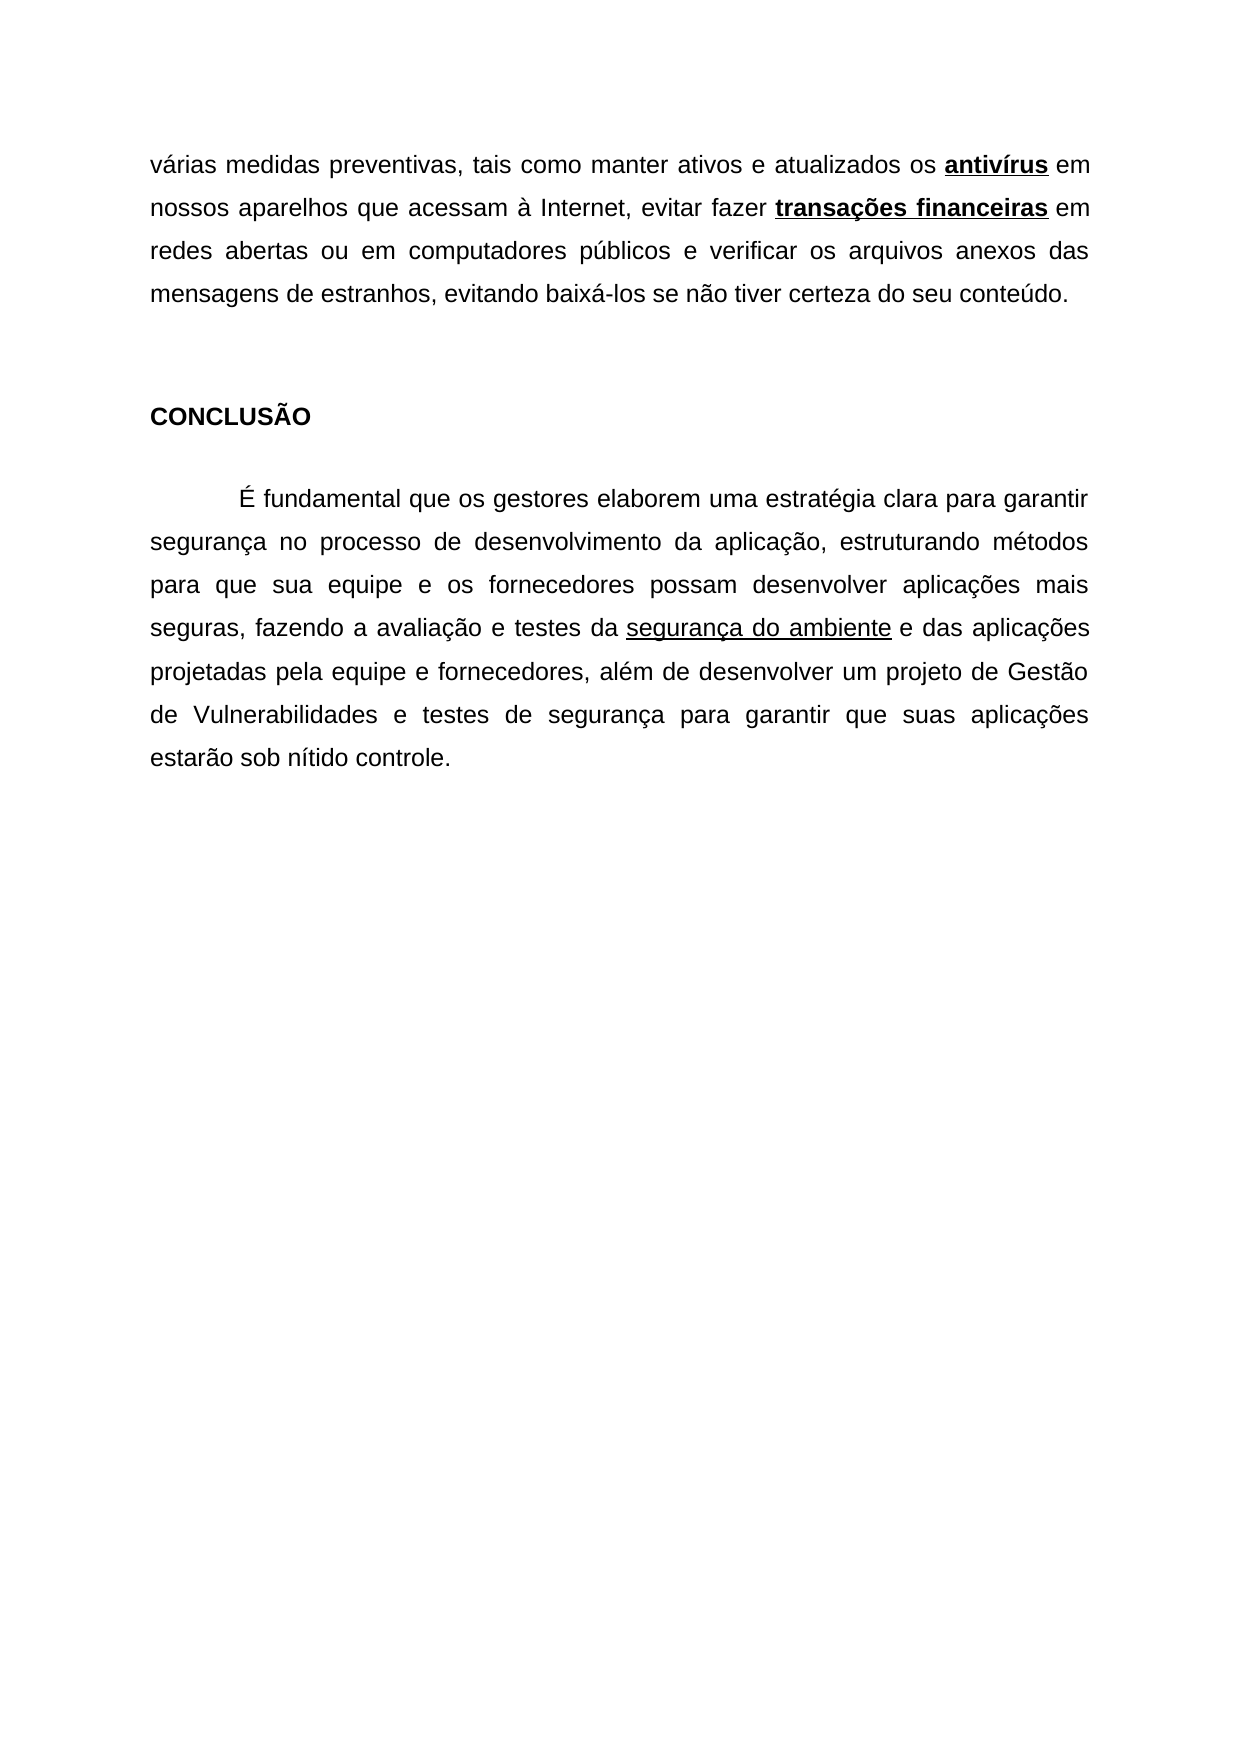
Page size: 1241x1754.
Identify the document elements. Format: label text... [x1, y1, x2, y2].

text CONCLUSÃO [150, 402, 1090, 431]
text É fundamental que os gestores elaborem uma estratégia clara para garantir segurança no processo de desenvolvimento da aplicação, estruturando métodos para que sua equipe e os fornecedores possam desenvolver aplicações mais seguras, fazendo a avaliação e testes da segurança do ambiente e das aplicações projetadas pela equipe e fornecedores, além de desenvolver um projeto de Gestão de Vulnerabilidades e testes de segurança para garantir que suas aplicações estarão sob nítido controle. [150, 484, 1090, 771]
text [150, 150, 1090, 308]
